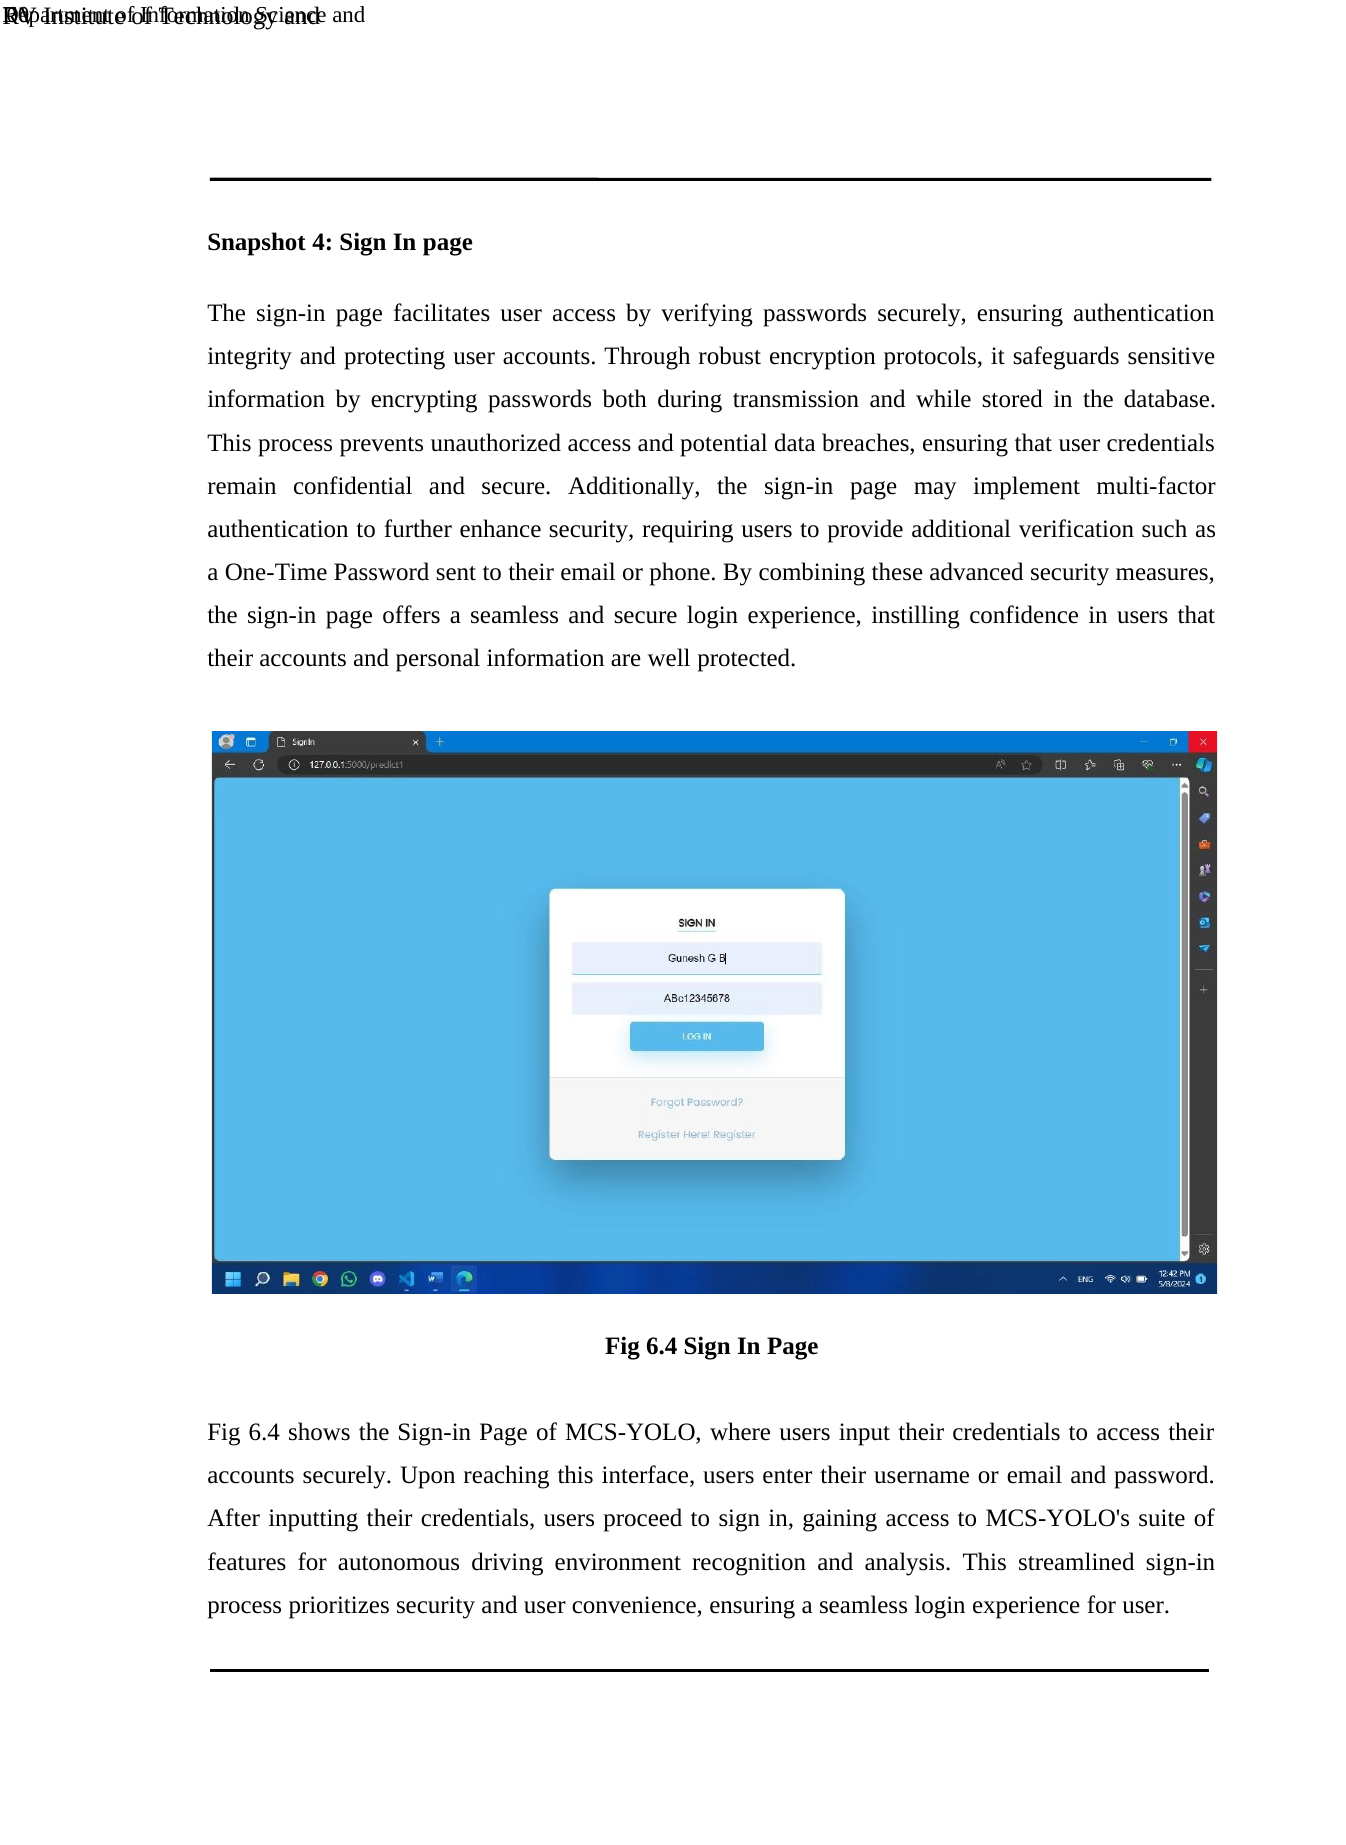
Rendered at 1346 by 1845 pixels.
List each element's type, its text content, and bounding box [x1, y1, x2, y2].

subtitle Snapshot 4: Sign In page [207, 227, 1281, 256]
text The sign-in page facilitates user access by verifying passwords securely, ensuring authentication integrity and protecting user accounts. Through robust encryption protocols, it safeguards sensitive information by encrypting passwords both during transmission and while stored in the database. This process prevents unauthorized access and potential data breaches, ensuring that user credentials remain confidential and secure. Additionally, the sign-in page may implement multi-factor authentication to further enhance security, requiring users to provide additional verification such as a One-Time Password sent to their email or phone. By combining these advanced security measures, the sign-in page offers a seamless and secure login experience, instilling confidence in users that their accounts and personal information are well protected. [207, 298, 1216, 672]
text Fig 6.4 shows the Sign-in Page of MCS-YOLO, where users input their credentials to access their accounts securely. Upon reaching this interface, users enter their username or email and password. After inputting their credentials, users proceed to sign in, gaining access to MCS-YOLO's suite of features for autonomous driving environment recognition and analysis. This streamlined sign-in process prioritizes security and user convenience, ensuring a seamless login experience for user. [207, 1417, 1216, 1618]
subtitle Fig 6.4 Sign In Page [205, 1331, 1217, 1360]
picture [211, 731, 1218, 1294]
